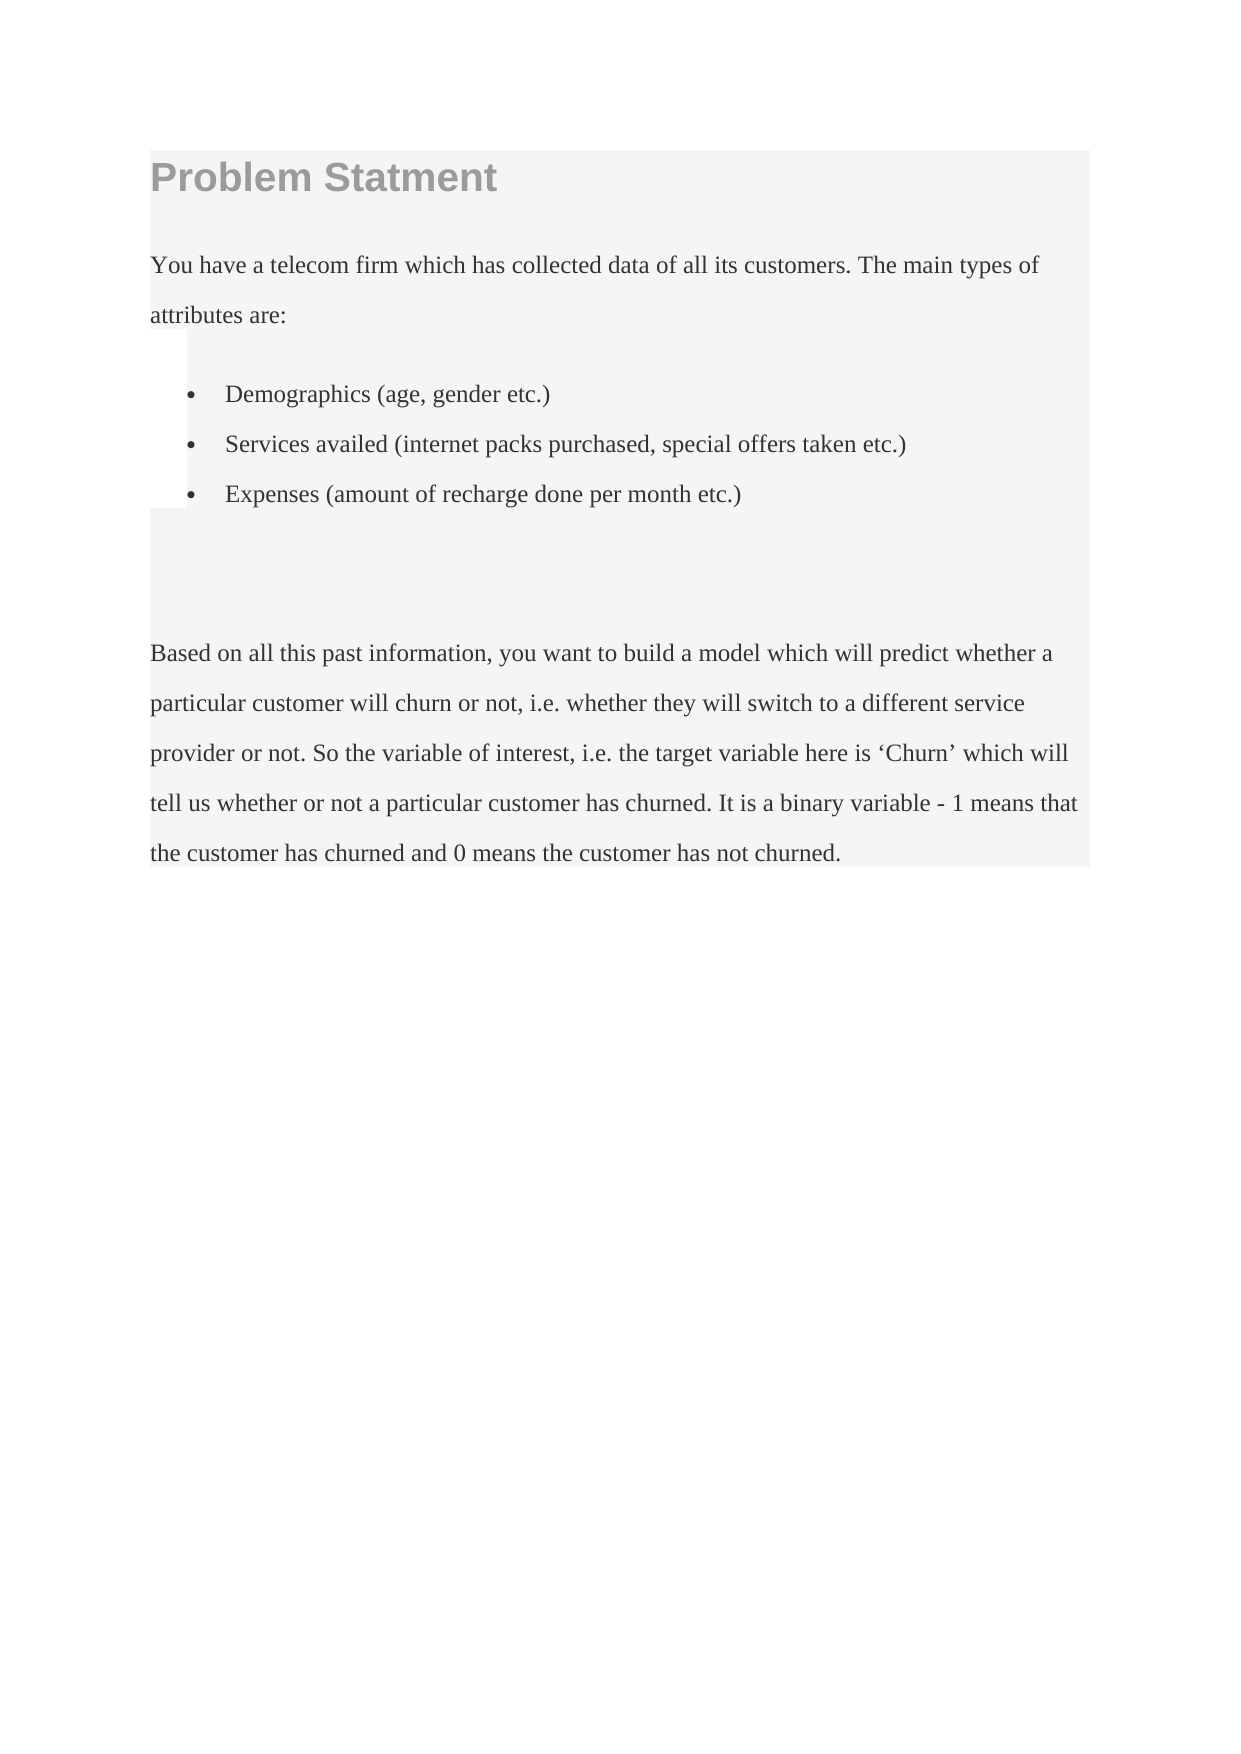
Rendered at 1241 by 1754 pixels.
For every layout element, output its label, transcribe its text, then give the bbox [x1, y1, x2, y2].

text You have a telecom firm which has collected data of all its customers. The main types of attributes are: [150, 229, 1090, 329]
list Services availed (internet packs purchased, special offers taken etc.) [187, 408, 1090, 458]
list Demographics (age, gender etc.) [187, 358, 1090, 408]
text Problem Statment [150, 150, 1090, 200]
text Based on all this past information, you want to build a model which will predict whether a particular customer will churn or not, i.e. whether they will switch to a different service provider or not. So the variable of interest, i.e. the target variable here is ‘Churn’ which will tell us whether or not a particular customer has churned. It is a binary variable - 1 means that the customer has churned and 0 means the customer has not churned. [150, 617, 1090, 867]
list Expenses (amount of recharge done per month etc.) [187, 458, 1090, 508]
